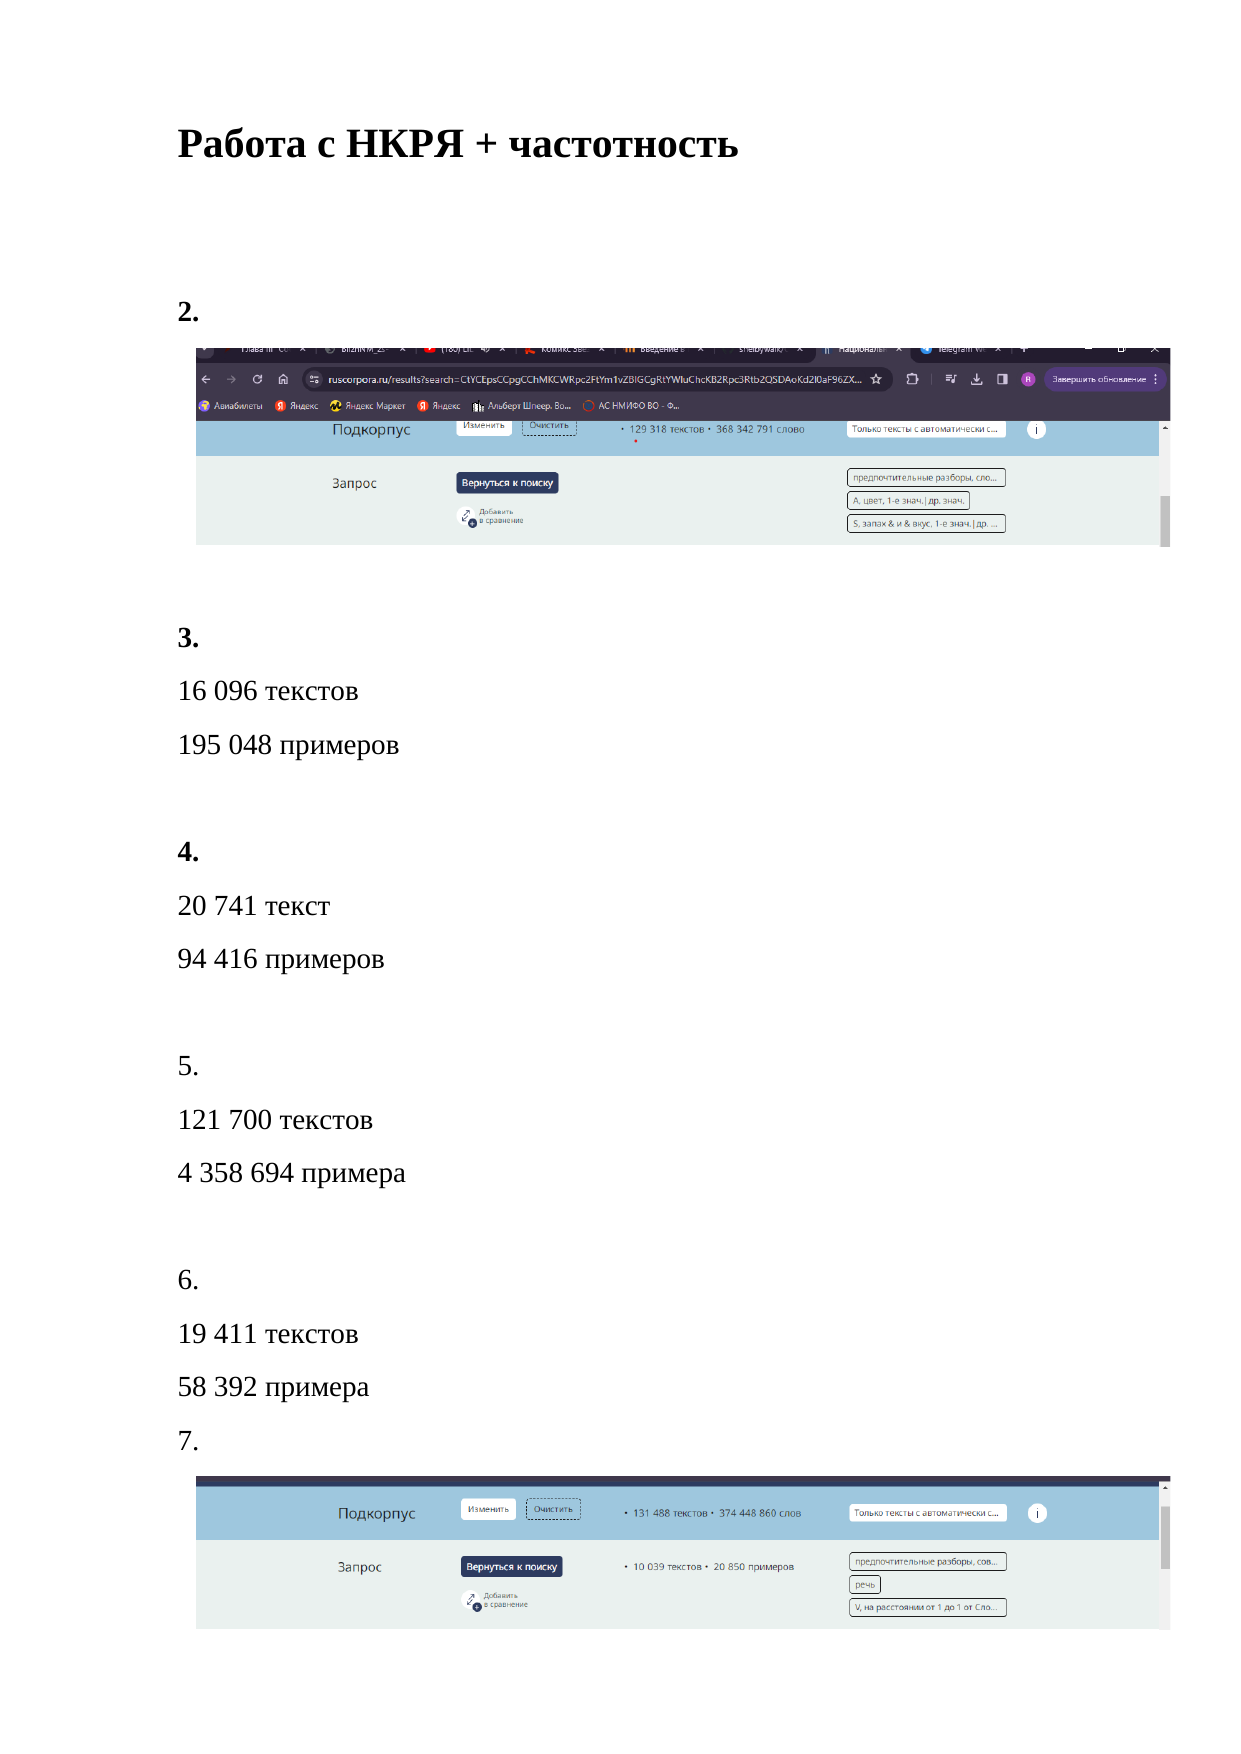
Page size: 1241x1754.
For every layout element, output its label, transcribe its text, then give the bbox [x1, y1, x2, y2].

text 3. [177, 620, 1152, 653]
text 20 741 текст [177, 888, 1152, 921]
text 7. [177, 1423, 1152, 1457]
text 121 700 текстов [177, 1102, 1152, 1135]
text 16 096 текстов [177, 673, 1152, 707]
text 19 411 текстов [177, 1316, 1152, 1349]
picture [196, 348, 1171, 547]
text 5. [177, 1048, 1152, 1082]
text 195 048 примеров [177, 727, 1152, 761]
text 94 416 примеров [177, 941, 1152, 975]
picture [196, 1476, 1171, 1630]
text 2. [177, 294, 1152, 328]
text 6. [177, 1262, 1152, 1296]
text Работа с НКРЯ + частотность [177, 118, 1152, 166]
text 4. [177, 834, 1152, 868]
text 4 358 694 примера [177, 1155, 1152, 1189]
text 58 392 примера [177, 1369, 1152, 1403]
